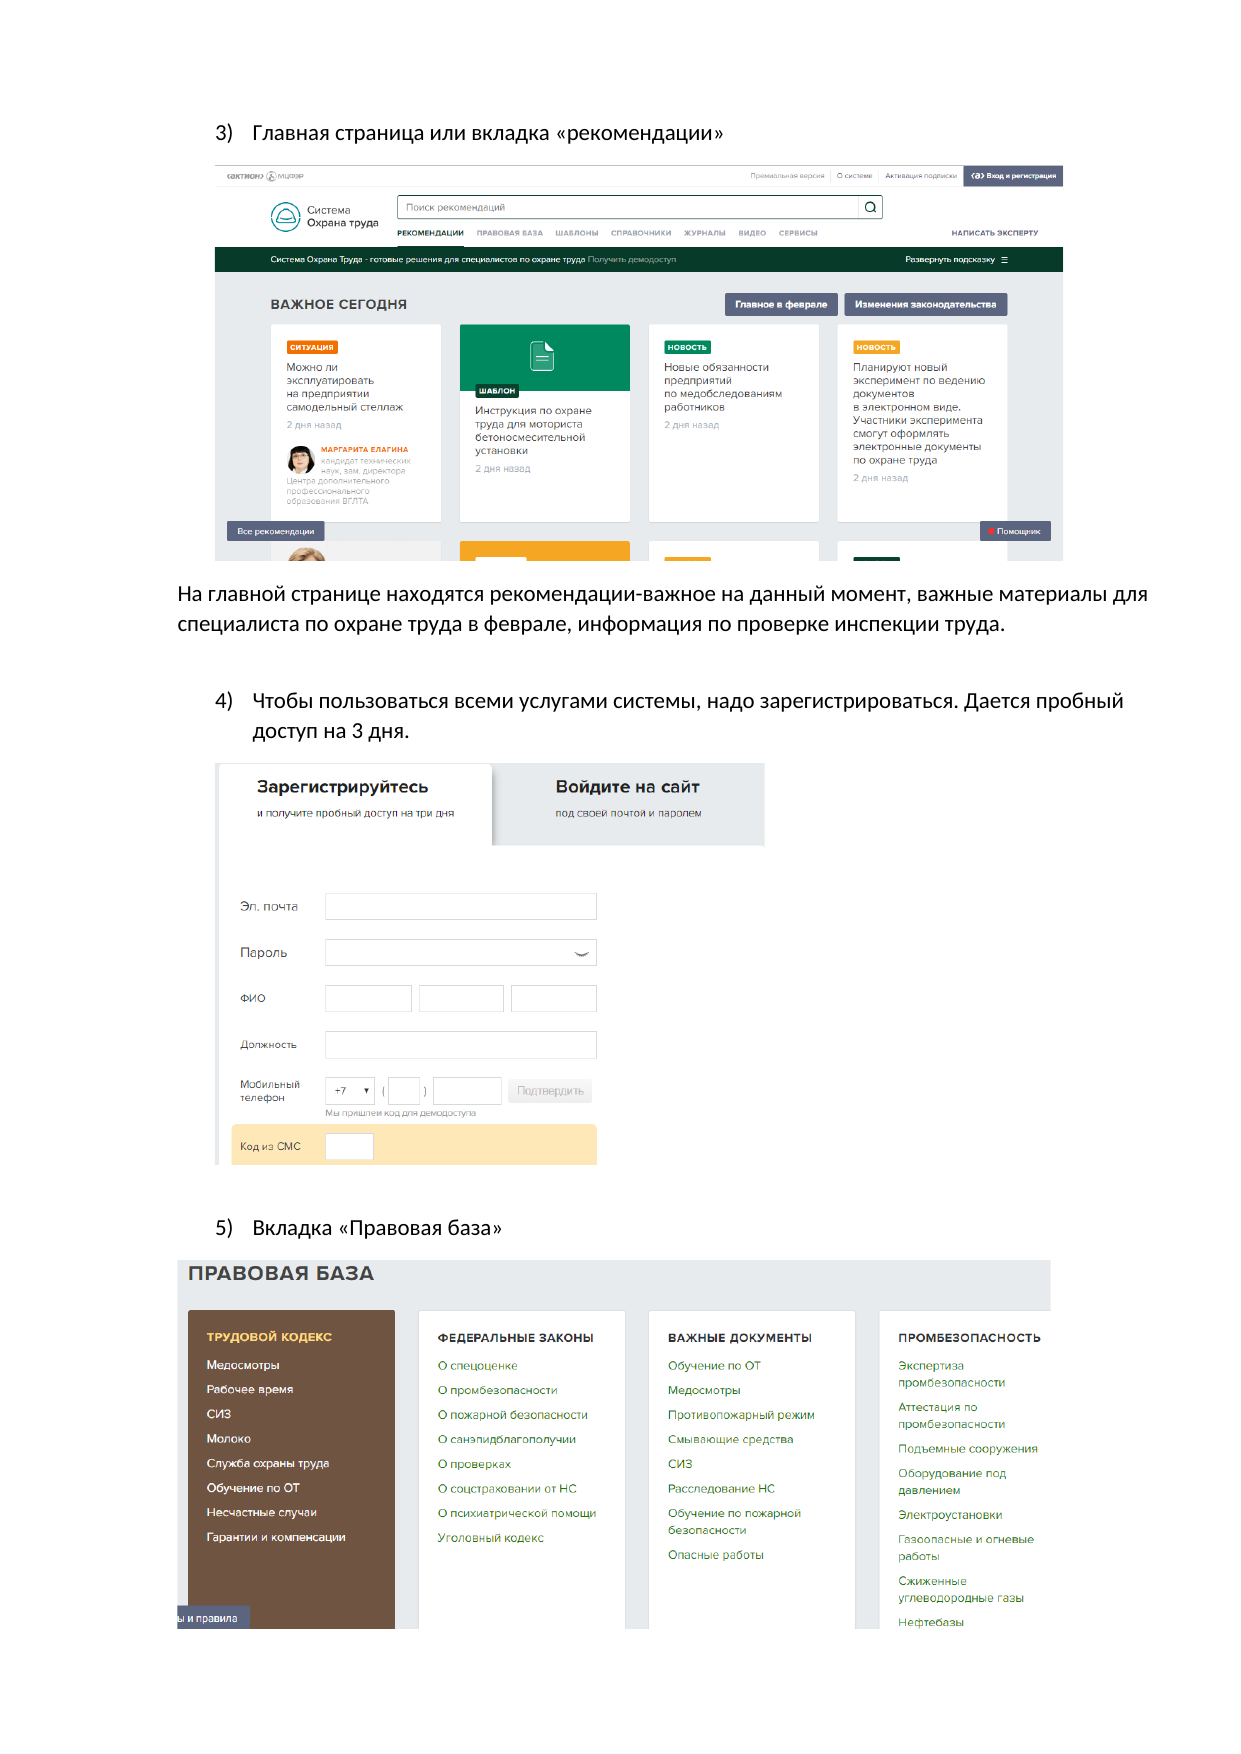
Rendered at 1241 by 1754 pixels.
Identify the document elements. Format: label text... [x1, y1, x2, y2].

list Вкладка «Правовая база» [215, 1213, 1152, 1241]
picture [214, 763, 765, 1165]
list Чтобы пользоваться всеми услугами системы, надо зарегистрироваться. Дается пробный доступ на 3 дня. [215, 686, 1152, 745]
text На главной странице находятся рекомендации-важное на данный момент, важные материалы для специалиста по охране труда в феврале, информация по проверке инспекции труда. [177, 579, 1152, 637]
picture [214, 165, 1064, 561]
list Главная страница или вкладка «рекомендации» [215, 118, 1152, 146]
picture [177, 1260, 1051, 1629]
